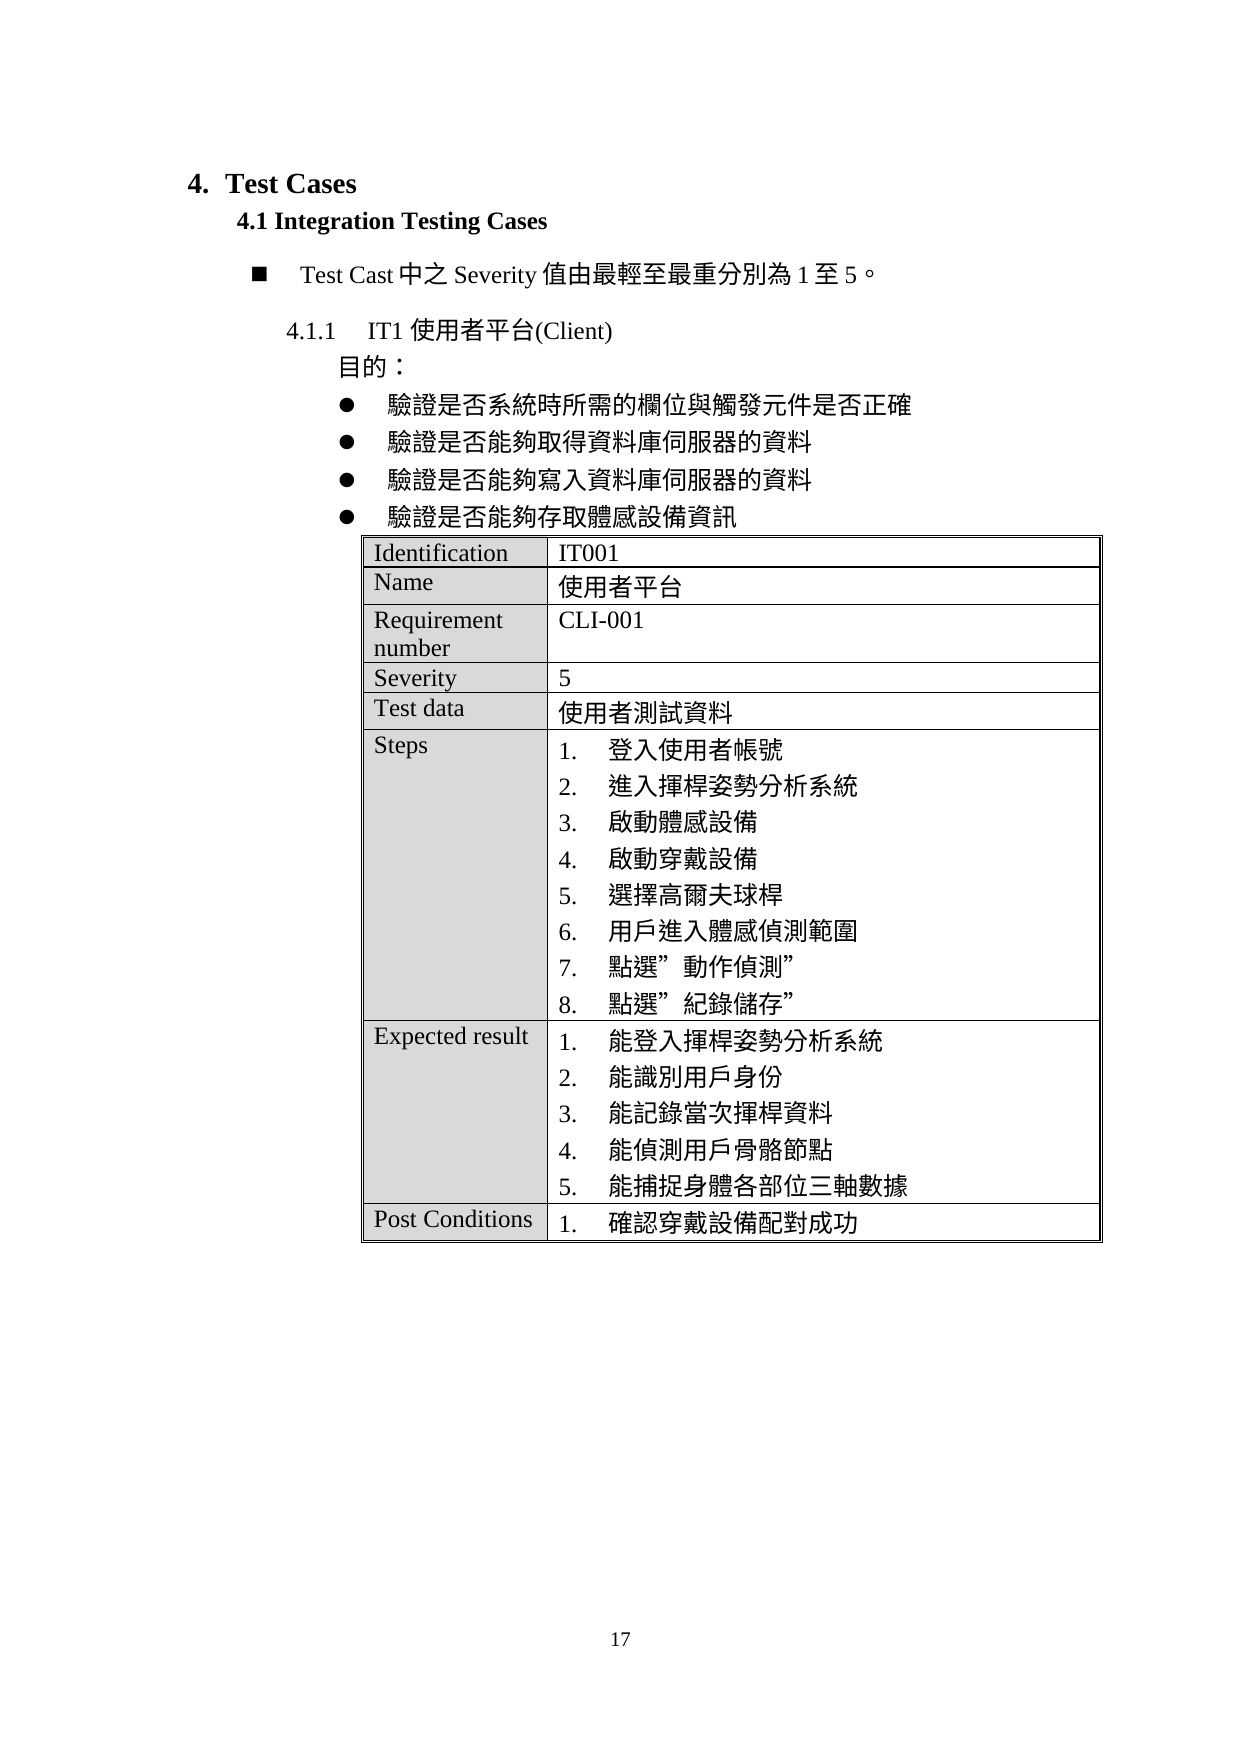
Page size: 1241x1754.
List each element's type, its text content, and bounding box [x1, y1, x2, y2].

table_cell 使用者平台 [548, 568, 1099, 604]
table_cell CLI-001 [548, 605, 1099, 662]
list 驗證是否能夠寫入資料庫伺服器的資料 [337, 459, 1053, 497]
table_cell 5 [548, 663, 1099, 692]
list IT1 使用者平台(Client) [286, 309, 1053, 347]
table_cell Requirement number [364, 605, 547, 662]
list Test Cast中之Severity值由最輕至最重分別為1至5。 [250, 254, 1053, 291]
table_cell Severity [364, 663, 547, 692]
list 驗證是否能夠存取體感設備資訊 [337, 497, 1053, 534]
table_cell 確認穿戴設備配對成功 [548, 1204, 1099, 1240]
text 目的： [287, 347, 1053, 384]
list Test Cases [187, 164, 1053, 202]
table_header IT001 [548, 538, 1099, 566]
table_cell Name [364, 568, 547, 604]
list Integration Testing Cases [237, 202, 1053, 239]
table_cell 登入使用者帳號 進入揮桿姿勢分析系統 啟動體感設備 啟動穿戴設備 選擇高爾夫球桿 用戶進入體感偵測範圍 點選”動作偵測” 點選”紀錄儲存” [548, 730, 1099, 1020]
table_cell Post Conditions [364, 1204, 547, 1240]
table_cell Expected result [364, 1021, 547, 1203]
table_cell Steps [364, 730, 547, 1020]
table_cell Test data [364, 693, 547, 729]
table_cell 使用者測試資料 [548, 693, 1099, 729]
table_header Identification [364, 538, 547, 566]
list 驗證是否能夠取得資料庫伺服器的資料 [337, 422, 1053, 459]
list 驗證是否系統時所需的欄位與觸發元件是否正確 [337, 384, 1053, 422]
table_cell 能登入揮桿姿勢分析系統 能識別用戶身份 能記錄當次揮桿資料 能偵測用戶骨骼節點 能捕捉身體各部位三軸數據 [548, 1021, 1099, 1203]
